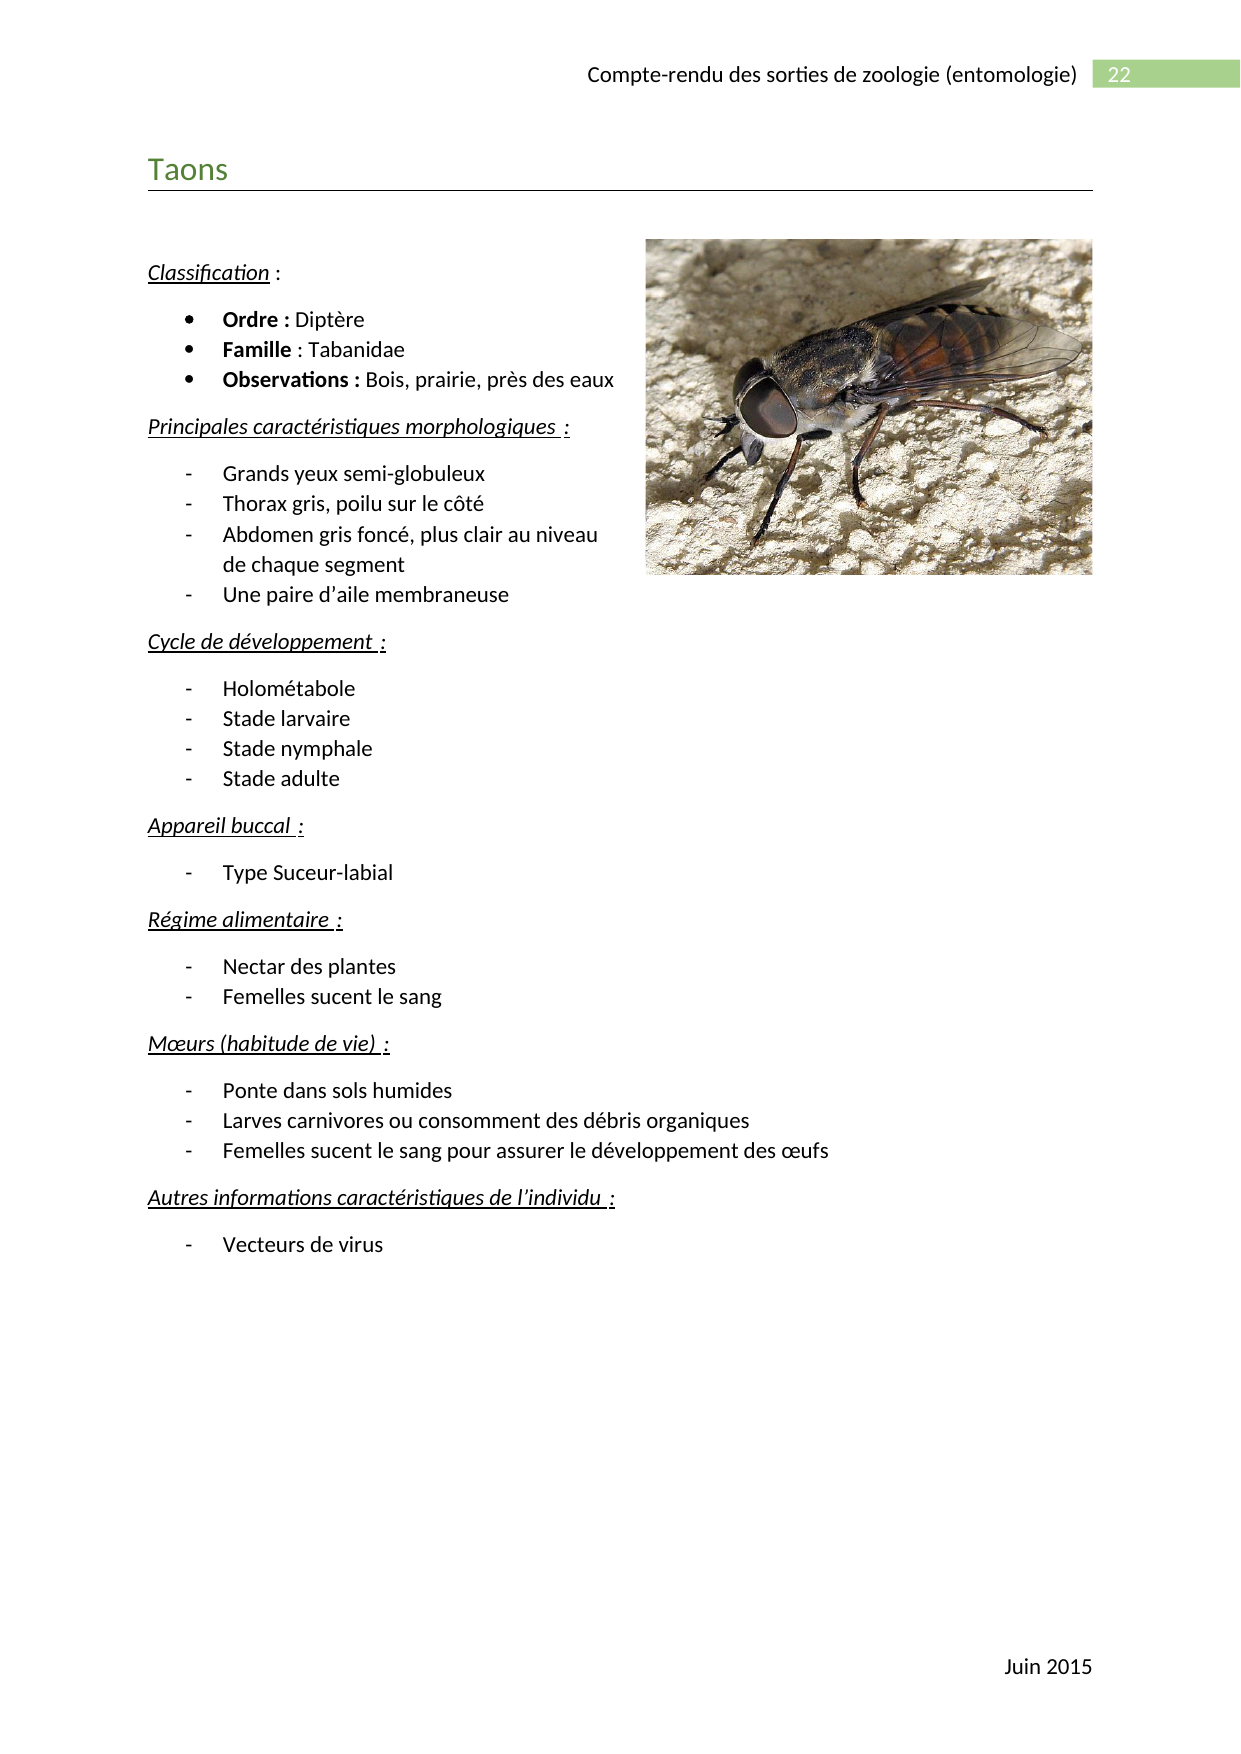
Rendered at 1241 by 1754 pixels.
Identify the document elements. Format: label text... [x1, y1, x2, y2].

text Régime alimentaire : [148, 905, 1093, 933]
list Stade adulte [185, 764, 1093, 792]
list Grands yeux semi-globuleux [185, 459, 645, 487]
list Thorax gris, poilu sur le côté [185, 489, 645, 517]
text Principales caractéristiques morphologiques : [148, 412, 645, 440]
text Autres informations caractéristiques de l’individu : [148, 1183, 1093, 1211]
list Stade nymphale [185, 734, 1093, 762]
list Observations : Bois, prairie, près des eaux [185, 366, 645, 393]
list Larves carnivores ou consomment des débris organiques [185, 1106, 1093, 1134]
list Holométabole [185, 674, 1093, 702]
list Une paire d’aile membraneuse [185, 580, 1093, 608]
list Ponte dans sols humides [185, 1076, 1093, 1104]
list Abdomen gris foncé, plus clair au niveau de chaque segment [185, 520, 1093, 578]
list Type Suceur-labial [185, 858, 1093, 886]
text Appareil buccal : [148, 811, 1093, 839]
list Femelles sucent le sang [185, 982, 1093, 1010]
picture [645, 239, 1093, 575]
list Famille : Tabanidae [185, 335, 645, 363]
list Vecteurs de virus [185, 1230, 1093, 1258]
text Classification : [148, 258, 645, 286]
list Femelles sucent le sang pour assurer le développement des œufs [185, 1136, 1093, 1164]
text Cycle de développement : [148, 627, 1093, 655]
list Ordre : Diptère [185, 305, 645, 333]
text Taons [148, 148, 1093, 190]
list Stade larvaire [185, 704, 1093, 732]
list Nectar des plantes [185, 952, 1093, 980]
text Mœurs (habitude de vie) : [148, 1029, 1093, 1057]
